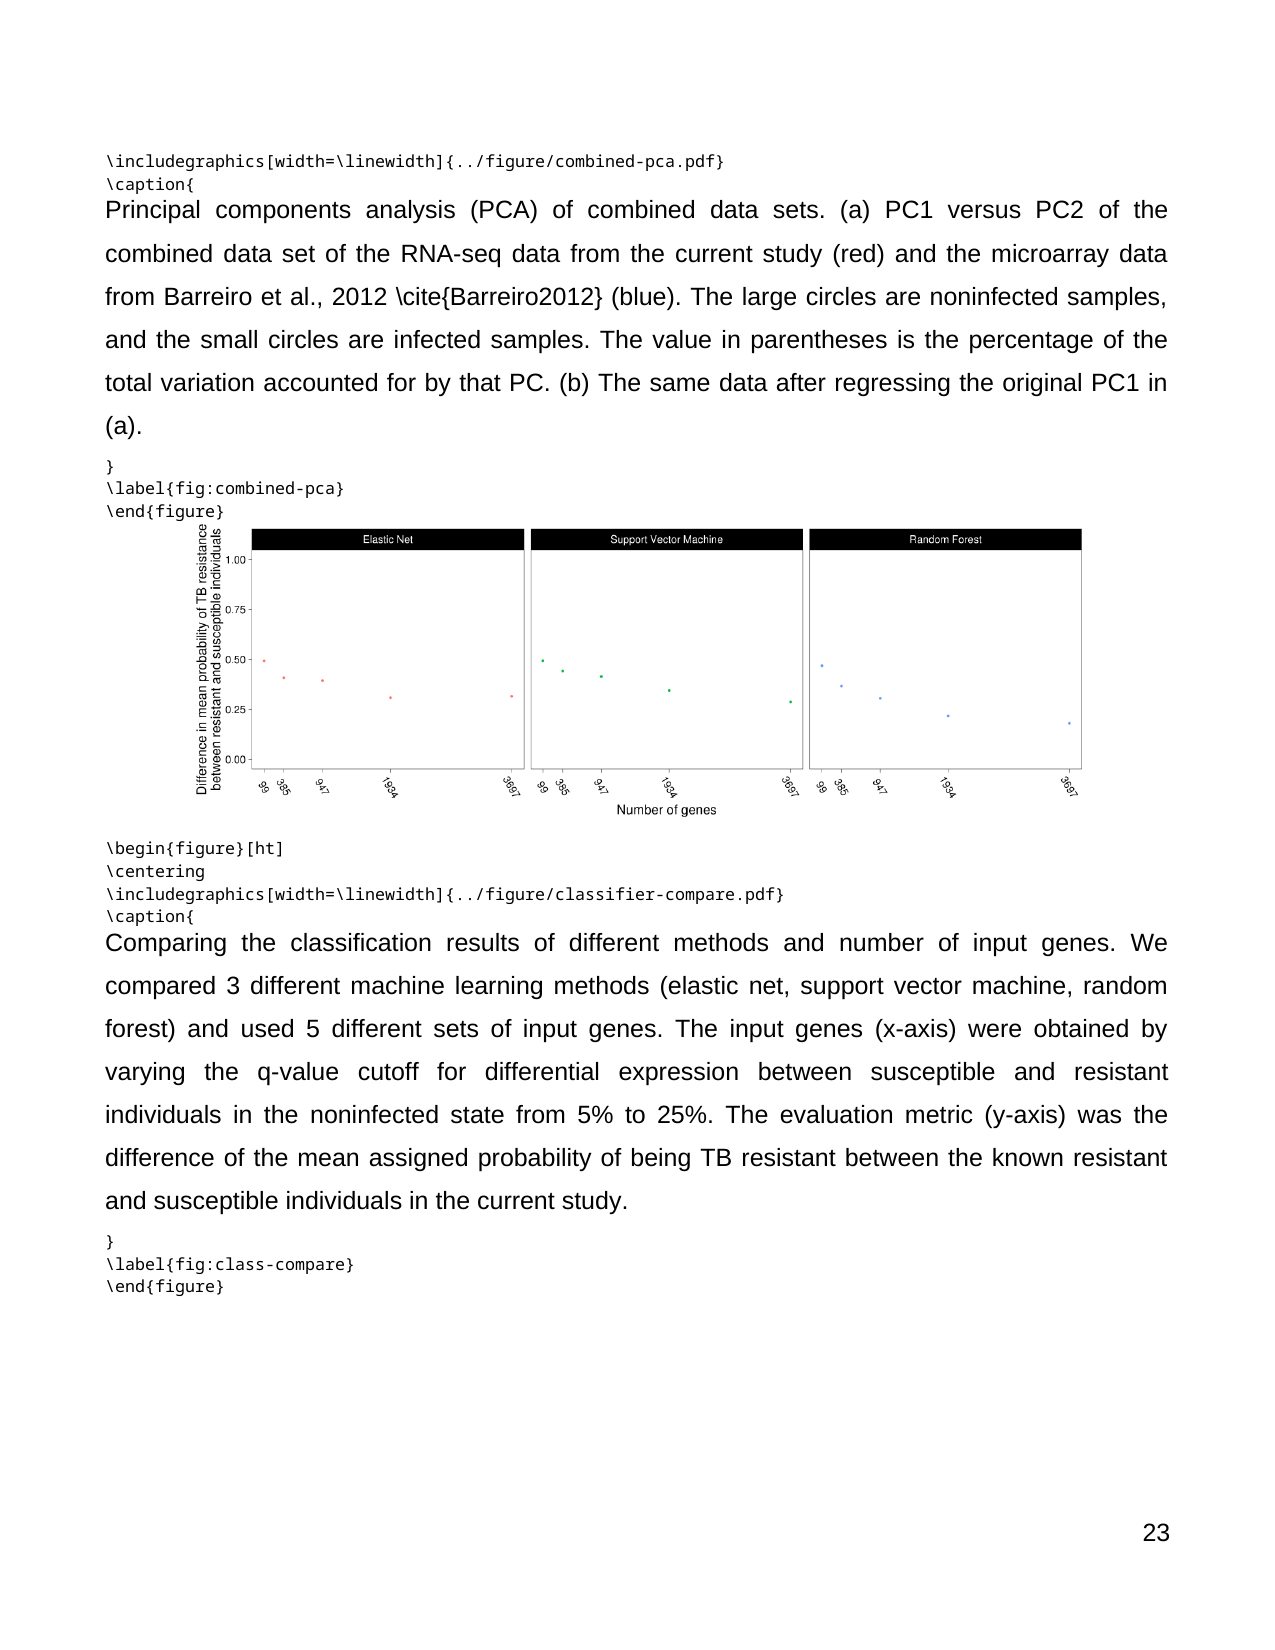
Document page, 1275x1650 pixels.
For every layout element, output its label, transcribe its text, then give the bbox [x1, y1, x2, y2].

picture [187, 522, 1088, 823]
text \end{figure} [105, 499, 1170, 522]
text \caption{ [105, 173, 1170, 195]
text \label{fig:combined-pca} [105, 477, 1170, 499]
text } [105, 1229, 1170, 1252]
text \begin{figure}[ht] [105, 837, 1170, 859]
text \includegraphics[width=\linewidth]{../figure/classifier-compare.pdf} [105, 882, 1170, 905]
text Principal components analysis (PCA) of combined data sets. (a) PC1 versus PC2 of the combined data set of the RNA-seq data from the current study (red) and the microarray data from Barreiro et al., 2012 \cite{Barreiro2012} (blue). The large circles are noninfected samples, and the small circles are infected samples. The value in parentheses is the percentage of the total variation accounted for by that PC. (b) The same data after regressing the original PC1 in (a). [105, 195, 1170, 440]
text \label{fig:class-compare} [105, 1252, 1170, 1275]
text \includegraphics[width=\linewidth]{../figure/combined-pca.pdf} [105, 150, 1170, 173]
text \centering [105, 859, 1170, 882]
text \caption{ [105, 905, 1170, 927]
text \end{figure} [105, 1275, 1170, 1297]
text } [105, 454, 1170, 477]
text Comparing the classification results of different methods and number of input genes. We compared 3 different machine learning methods (elastic net, support vector machine, random forest) and used 5 different sets of input genes. The input genes (x-axis) were obtained by varying the q-value cutoff for differential expression between susceptible and resistant individuals in the noninfected state from 5% to 25%. The evaluation metric (y-axis) was the difference of the mean assigned probability of being TB resistant between the known resistant and susceptible individuals in the current study. [105, 927, 1170, 1215]
